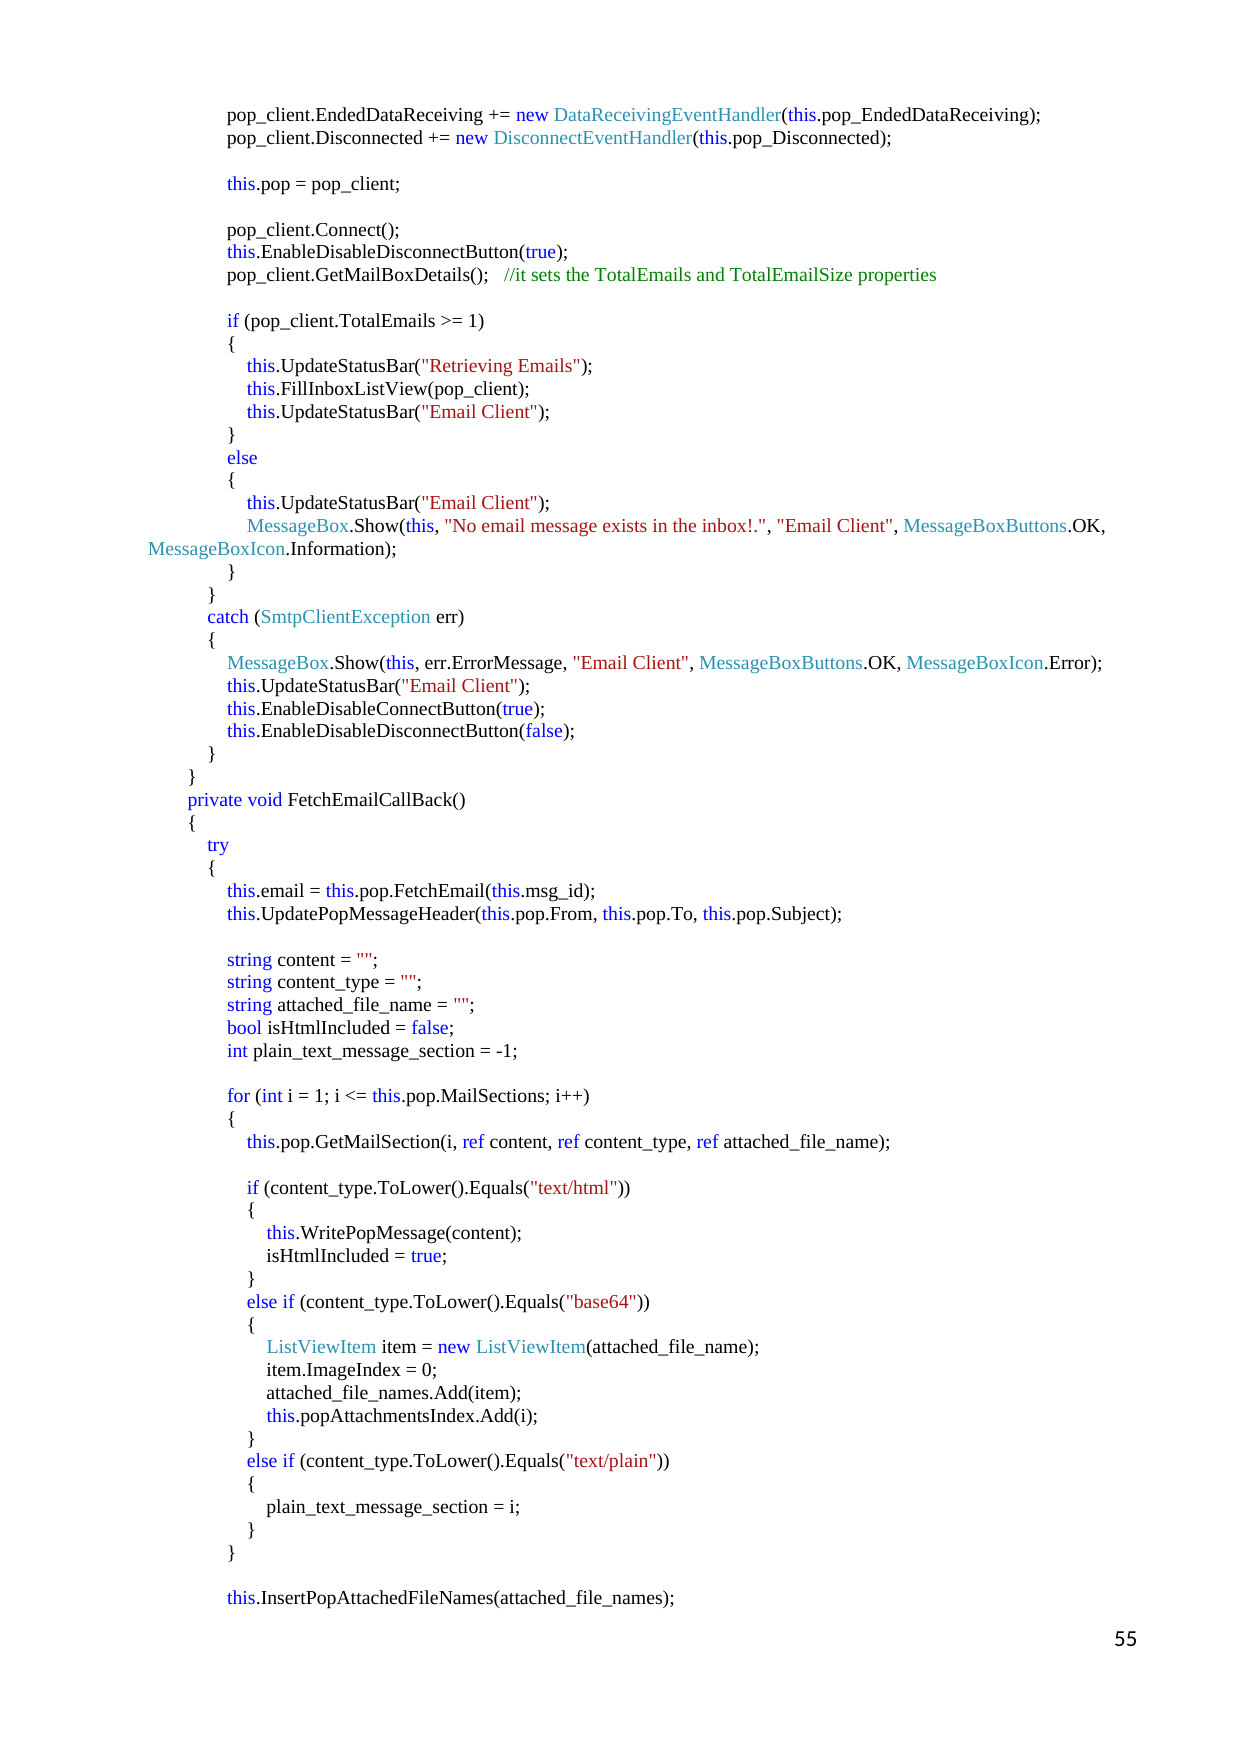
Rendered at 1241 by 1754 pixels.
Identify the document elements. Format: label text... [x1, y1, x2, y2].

text } [148, 765, 1137, 788]
text string content_type = ""; [148, 970, 1137, 993]
text } [148, 560, 1137, 582]
text this.UpdateStatusBar("Email Client"); [148, 674, 1137, 697]
text else [148, 446, 1137, 468]
text } [148, 742, 1137, 765]
text pop_client.Connect(); [148, 217, 1137, 240]
text this.popAttachmentsIndex.Add(i); [148, 1404, 1137, 1427]
text this.email = this.pop.FetchEmail(this.msg_id); [148, 879, 1137, 902]
text this.UpdateStatusBar("Retrieving Emails"); [148, 354, 1137, 377]
text pop_client.GetMailBoxDetails(); //it sets the TotalEmails and TotalEmailSize properties [148, 263, 1137, 286]
text this.InsertPopAttachedFileNames(attached_file_names); [148, 1586, 1137, 1609]
text { [148, 811, 1137, 833]
text if (pop_client.TotalEmails >= 1) [148, 309, 1137, 332]
text { [148, 628, 1137, 651]
text this.WritePopMessage(content); [148, 1221, 1137, 1244]
text this.UpdateStatusBar("Email Client"); [148, 400, 1137, 423]
text bool isHtmlIncluded = false; [148, 1016, 1137, 1039]
text MessageBox.Show(this, err.ErrorMessage, "Email Client", MessageBoxButtons.OK, MessageBoxIcon.Error); [148, 651, 1137, 674]
text private void FetchEmailCallBack() [148, 788, 1137, 811]
text else if (content_type.ToLower().Equals("base64")) [148, 1290, 1137, 1312]
text plain_text_message_section = i; [148, 1495, 1137, 1518]
text string attached_file_name = ""; [148, 993, 1137, 1016]
text catch (SmtpClientException err) [148, 605, 1137, 628]
text isHtmlIncluded = true; [148, 1244, 1137, 1267]
text MessageBox.Show(this, "No email message exists in the inbox!.", "Email Client", MessageBoxButtons.OK, MessageBoxIcon.Information); [148, 514, 1137, 560]
text string content = ""; [148, 947, 1137, 970]
text this.pop = pop_client; [148, 172, 1137, 195]
text } [148, 1541, 1137, 1563]
text item.ImageIndex = 0; [148, 1358, 1137, 1381]
text attached_file_names.Add(item); [148, 1381, 1137, 1404]
text } [148, 1518, 1137, 1541]
text this.EnableDisableConnectButton(true); [148, 697, 1137, 719]
text pop_client.Disconnected += new DisconnectEventHandler(this.pop_Disconnected); [148, 126, 1137, 149]
text } [148, 423, 1137, 446]
text { [148, 1472, 1137, 1495]
text this.FillInboxListView(pop_client); [148, 377, 1137, 400]
text { [148, 856, 1137, 879]
text else if (content_type.ToLower().Equals("text/plain")) [148, 1449, 1137, 1472]
text this.pop.GetMailSection(i, ref content, ref content_type, ref attached_file_name); [148, 1130, 1137, 1153]
text } [148, 1267, 1137, 1290]
text this.EnableDisableDisconnectButton(false); [148, 719, 1137, 742]
text this.UpdatePopMessageHeader(this.pop.From, this.pop.To, this.pop.Subject); [148, 902, 1137, 925]
text ListViewItem item = new ListViewItem(attached_file_name); [148, 1335, 1137, 1358]
text try [148, 833, 1137, 856]
text for (int i = 1; i <= this.pop.MailSections; i++) [148, 1084, 1137, 1107]
text this.UpdateStatusBar("Email Client"); [148, 491, 1137, 514]
text { [148, 1107, 1137, 1130]
text } [148, 1427, 1137, 1449]
text this.EnableDisableDisconnectButton(true); [148, 240, 1137, 263]
text { [148, 1198, 1137, 1221]
text { [148, 468, 1137, 491]
text if (content_type.ToLower().Equals("text/html")) [148, 1176, 1137, 1198]
text { [148, 1312, 1137, 1335]
text } [148, 582, 1137, 605]
text { [148, 332, 1137, 354]
text int plain_text_message_section = -1; [148, 1039, 1137, 1062]
text pop_client.EndedDataReceiving += new DataReceivingEventHandler(this.pop_EndedDataReceiving); [148, 103, 1137, 126]
